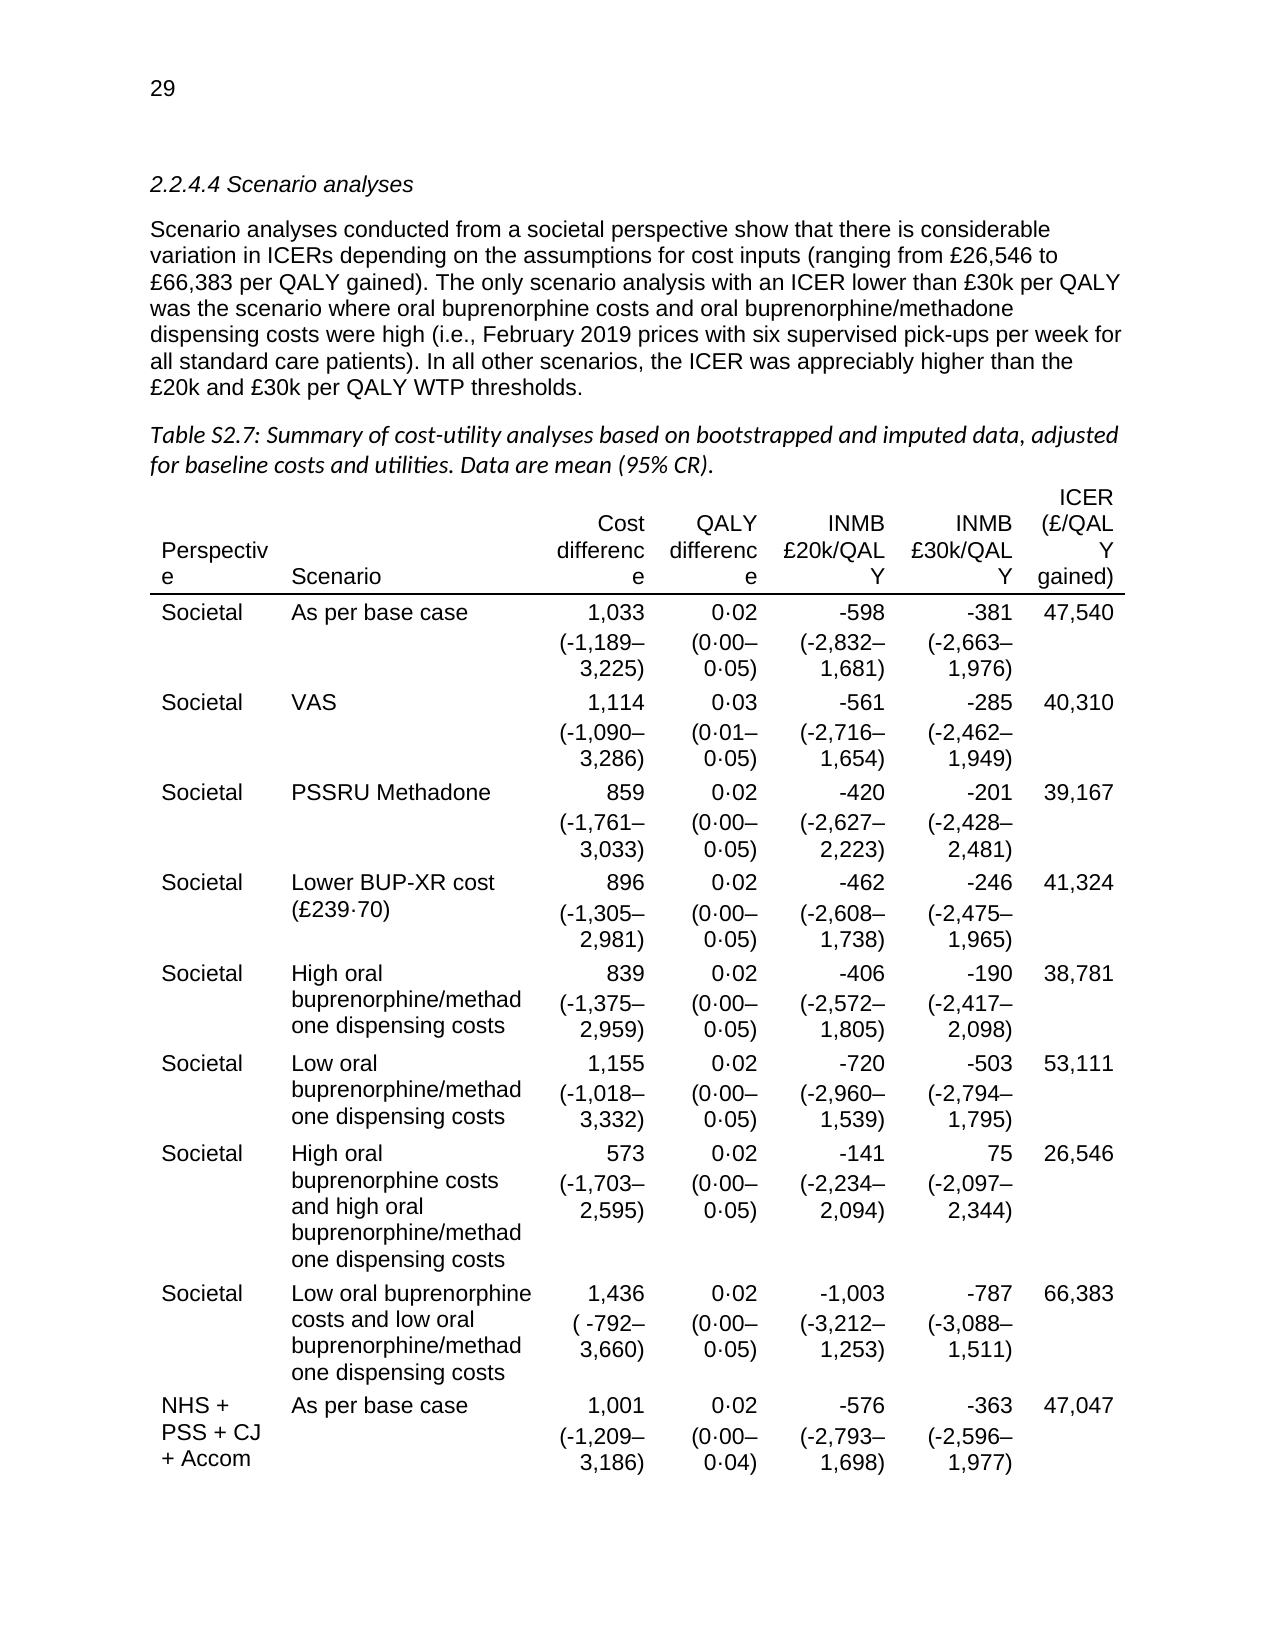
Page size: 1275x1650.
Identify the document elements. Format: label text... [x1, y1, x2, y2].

table_cell High oral buprenorphine costs and high oral buprenorphine/methadone dispensing costs [280, 1137, 543, 1276]
table_cell 859 (-1,761–3,033) [543, 775, 656, 866]
table_cell -190 (-2,417–2,098) [896, 956, 1024, 1046]
table_cell 66,383 [1024, 1276, 1125, 1389]
table_cell 0·02 (0·00–0·05) [656, 956, 768, 1046]
table_cell As per base case [280, 595, 543, 685]
table_cell 1,114 (-1,090–3,286) [543, 685, 656, 775]
table_cell NHS + PSS + CJ + Accom [150, 1389, 280, 1479]
table_header Scenario [280, 480, 543, 593]
table_cell 1,155 (-1,018–3,332) [543, 1046, 656, 1137]
table_cell -285 (-2,462–1,949) [896, 685, 1024, 775]
table_cell 1,033 (-1,189–3,225) [543, 595, 656, 685]
table_cell Low oral buprenorphine/methadone dispensing costs [280, 1046, 543, 1137]
table_cell Societal [150, 1276, 280, 1389]
table_cell 1,436 ( -792–3,660) [543, 1276, 656, 1389]
table_cell -576 (-2,793–1,698) [769, 1389, 896, 1479]
table_cell -598 (-2,832–1,681) [769, 595, 896, 685]
table_cell 47,540 [1024, 595, 1125, 685]
table_cell PSSRU Methadone [280, 775, 543, 866]
table_header INMB £30k/QALY [896, 480, 1024, 593]
table_header ICER (£/QALY gained) [1024, 480, 1125, 593]
table_cell 839 (-1,375–2,959) [543, 956, 656, 1046]
table_cell 75 (-2,097–2,344) [896, 1137, 1024, 1276]
table_cell VAS [280, 685, 543, 775]
subtitle 2.2.4.4 Scenario analyses [150, 171, 1125, 197]
table_cell 38,781 [1024, 956, 1125, 1046]
table_cell 573 (-1,703–2,595) [543, 1137, 656, 1276]
table_cell -141 (-2,234–2,094) [769, 1137, 896, 1276]
text Table S2.7: Summary of cost-utility analyses based on bootstrapped and imputed data, adjusted for baseline costs and utilities. Data are mean (95% CR). [150, 419, 1125, 480]
table_cell 0·02 (0·00–0·05) [656, 866, 768, 956]
table_cell 1,001 (-1,209–3,186) [543, 1389, 656, 1479]
table_cell 896 (-1,305–2,981) [543, 866, 656, 956]
table_cell Societal [150, 685, 280, 775]
table_cell Low oral buprenorphine costs and low oral buprenorphine/methadone dispensing costs [280, 1276, 543, 1389]
table_cell 39,167 [1024, 775, 1125, 866]
table_cell Societal [150, 1137, 280, 1276]
table_cell Societal [150, 866, 280, 956]
table_cell 40,310 [1024, 685, 1125, 775]
table_cell Societal [150, 1046, 280, 1137]
table_cell Societal [150, 595, 280, 685]
table_header QALY difference [656, 480, 768, 593]
table_cell Lower BUP-XR cost (£239·70) [280, 866, 543, 956]
table_header Perspective [150, 480, 280, 593]
table_cell -787 (-3,088–1,511) [896, 1276, 1024, 1389]
table_cell -1,003 (-3,212–1,253) [769, 1276, 896, 1389]
table_cell -503 (-2,794–1,795) [896, 1046, 1024, 1137]
table_cell -462 (-2,608–1,738) [769, 866, 896, 956]
table_cell -561 (-2,716–1,654) [769, 685, 896, 775]
table_cell 0·03 (0·01–0·05) [656, 685, 768, 775]
table_cell As per base case [280, 1389, 543, 1479]
table_cell 0·02 (0·00–0·05) [656, 1137, 768, 1276]
table_cell 0·02 (0·00–0·05) [656, 775, 768, 866]
table_cell -406 (-2,572–1,805) [769, 956, 896, 1046]
table_cell Societal [150, 956, 280, 1046]
table_header Cost difference [543, 480, 656, 593]
table_cell 0·02 (0·00–0·05) [656, 1276, 768, 1389]
table_cell -381 (-2,663–1,976) [896, 595, 1024, 685]
table_cell 41,324 [1024, 866, 1125, 956]
table_cell 26,546 [1024, 1137, 1125, 1276]
table_cell -246 (-2,475–1,965) [896, 866, 1024, 956]
table_cell -201 (-2,428–2,481) [896, 775, 1024, 866]
table_cell 53,111 [1024, 1046, 1125, 1137]
table_cell 0·02 (0·00–0·05) [656, 1046, 768, 1137]
table_cell Societal [150, 775, 280, 866]
table_cell 0·02 (0·00–0·05) [656, 595, 768, 685]
table_cell -420 (-2,627–2,223) [769, 775, 896, 866]
table_cell High oral buprenorphine/methadone dispensing costs [280, 956, 543, 1046]
text Scenario analyses conducted from a societal perspective show that there is considerable variation in ICERs depending on the assumptions for cost inputs (ranging from £26,546 to £66,383 per QALY gained). The only scenario analysis with an ICER lower than £30k per QALY was the scenario where oral buprenorphine costs and oral buprenorphine/methadone dispensing costs were high (i.e., February 2019 prices with six supervised pick-ups per week for all standard care patients). In all other scenarios, the ICER was appreciably higher than the £20k and £30k per QALY WTP thresholds. [150, 216, 1125, 400]
table_cell -363 (-2,596–1,977) [896, 1389, 1024, 1479]
table_cell 47,047 [1024, 1389, 1125, 1479]
table_cell 0·02 (0·00–0·04) [656, 1389, 768, 1479]
table_header INMB £20k/QALY [769, 480, 896, 593]
table_cell -720 (-2,960–1,539) [769, 1046, 896, 1137]
